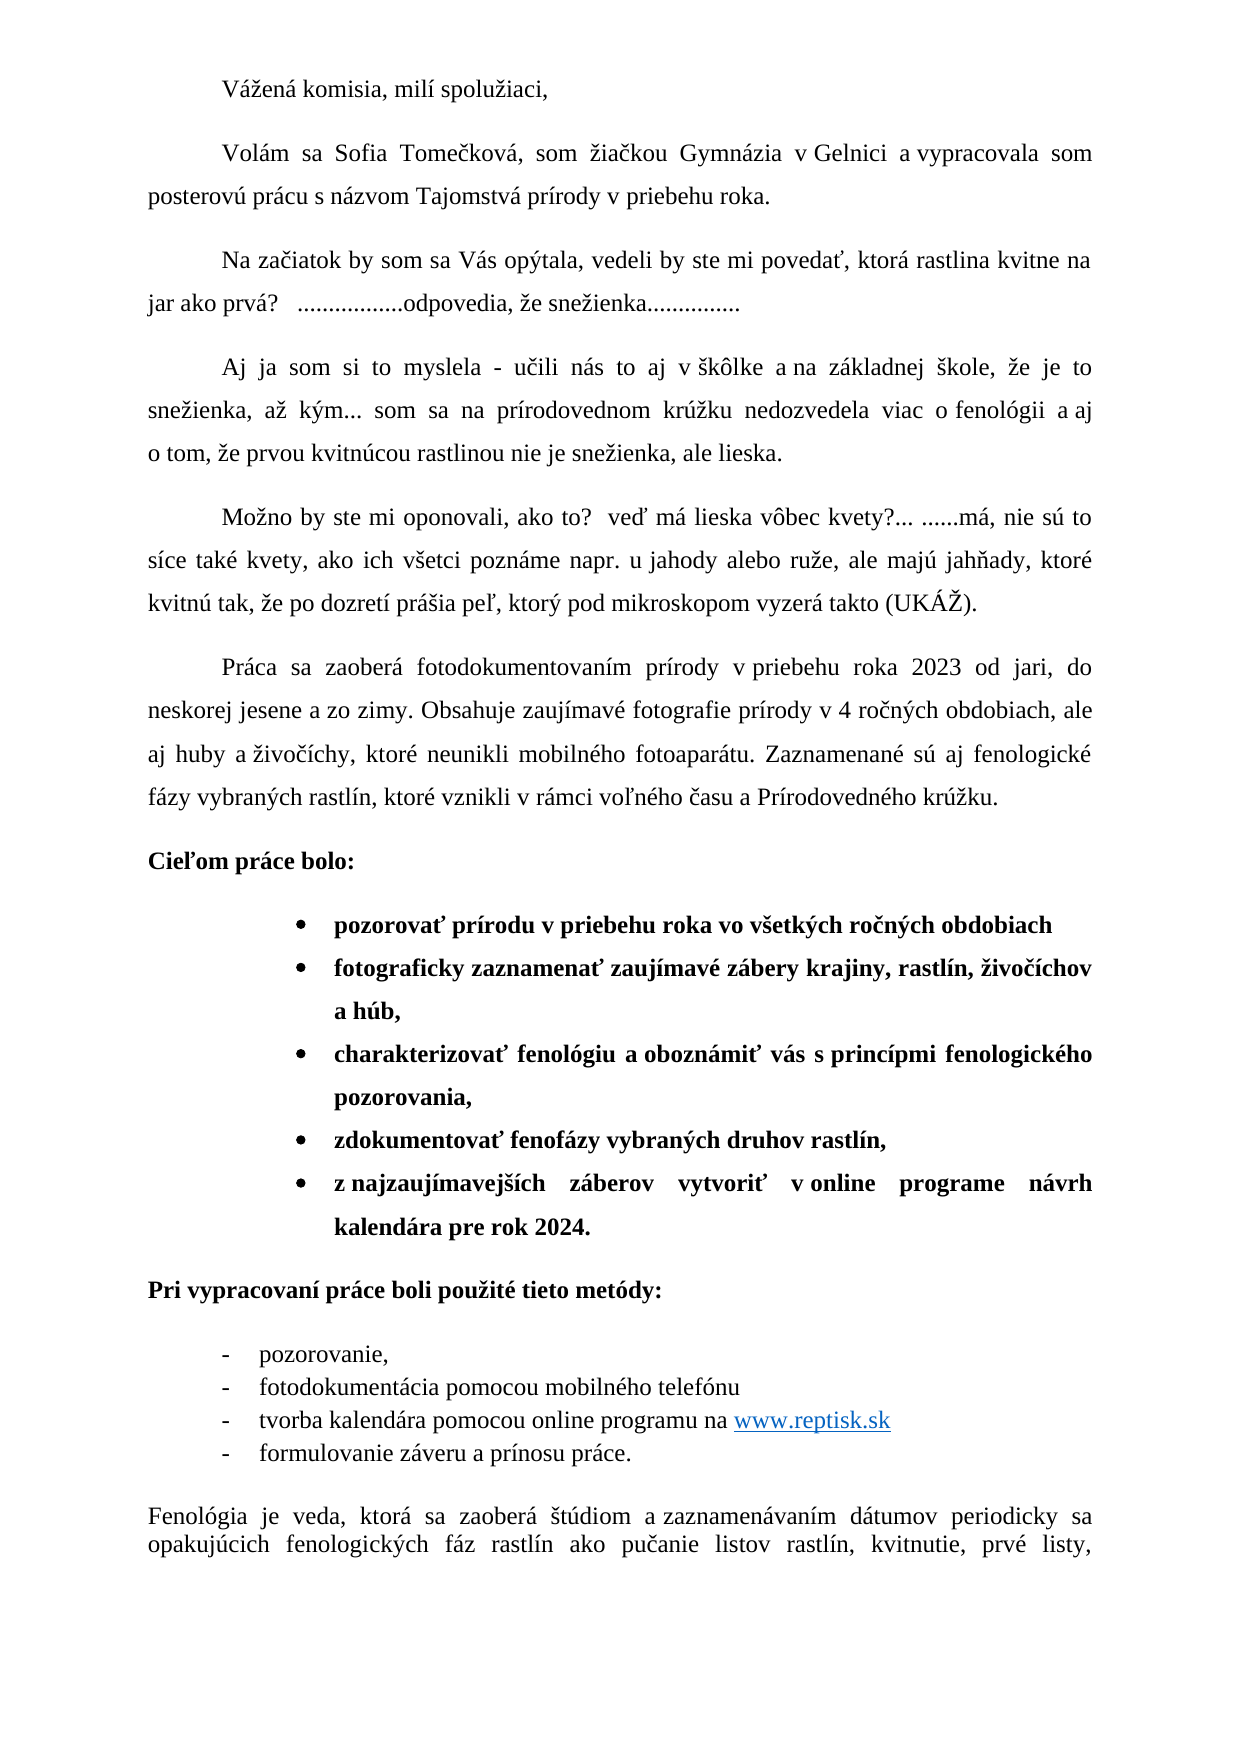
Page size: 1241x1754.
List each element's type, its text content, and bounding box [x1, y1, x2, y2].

text Cieľom práce bolo: [148, 846, 1093, 874]
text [148, 1501, 1093, 1558]
text Práca sa zaoberá fotodokumentovaním prírody v priebehu roka 2023 od jari, do neskorej jesene a zo zimy. Obsahuje zaujímavé fotografie prírody v 4 ročných obdobiach, ale aj huby a živočíchy, ktoré neunikli mobilného fotoaparátu. Zaznamenané sú aj fenologické fázy vybraných rastlín, ktoré vznikli v rámci voľného času a Prírodovedného krúžku. [148, 652, 1093, 811]
list tvorba kalendára pomocou online programu na www.reptisk.sk [221, 1406, 1093, 1434]
text Možno by ste mi oponovali, ako to? veď má lieska vôbec kvety?... ......má, nie sú to síce také kvety, ako ich všetci poznáme napr. u jahody alebo ruže, ale majú jahňady, ktoré kvitnú tak, že po dozretí prášia peľ, ktorý pod mikroskopom vyzerá takto (UKÁŽ). [148, 502, 1093, 617]
text Vážená komisia, milí spolužiaci, [148, 74, 1093, 103]
list charakterizovať fenológiu a oboznámiť vás s princípmi fenologického pozorovania, [296, 1039, 1093, 1111]
list formulovanie záveru a prínosu práce. [221, 1438, 1093, 1467]
text Aj ja som si to myslela - učili nás to aj v škôlke a na základnej škole, že je to snežienka, až kým... som sa na prírodovednom krúžku nedozvedela viac o fenológii a aj o tom, že prvou kvitnúcou rastlinou nie je snežienka, ale lieska. [148, 352, 1093, 467]
list z najzaujímavejších záberov vytvoriť v online programe návrh kalendára pre rok 2024. [296, 1168, 1093, 1240]
text Volám sa Sofia Tomečková, som žiačkou Gymnázia v Gelnici a vypracovala som posterovú prácu s názvom Tajomstvá prírody v priebehu roka. [148, 138, 1093, 210]
text Pri vypracovaní práce boli použité tieto metódy: [148, 1276, 1093, 1304]
list fotodokumentácia pomocou mobilného telefónu [221, 1372, 1093, 1401]
list zdokumentovať fenofázy vybraných druhov rastlín, [296, 1125, 1093, 1154]
list pozorovanie, [221, 1339, 1093, 1368]
list fotograficky zaznamenať zaujímavé zábery krajiny, rastlín, živočíchov a húb, [296, 953, 1093, 1025]
list pozorovať prírodu v priebehu roka vo všetkých ročných obdobiach [296, 910, 1093, 938]
text Na začiatok by som sa Vás opýtala, vedeli by ste mi povedať, ktorá rastlina kvitne na jar ako prvá? .................odpovedia, že snežienka............... [148, 245, 1093, 317]
